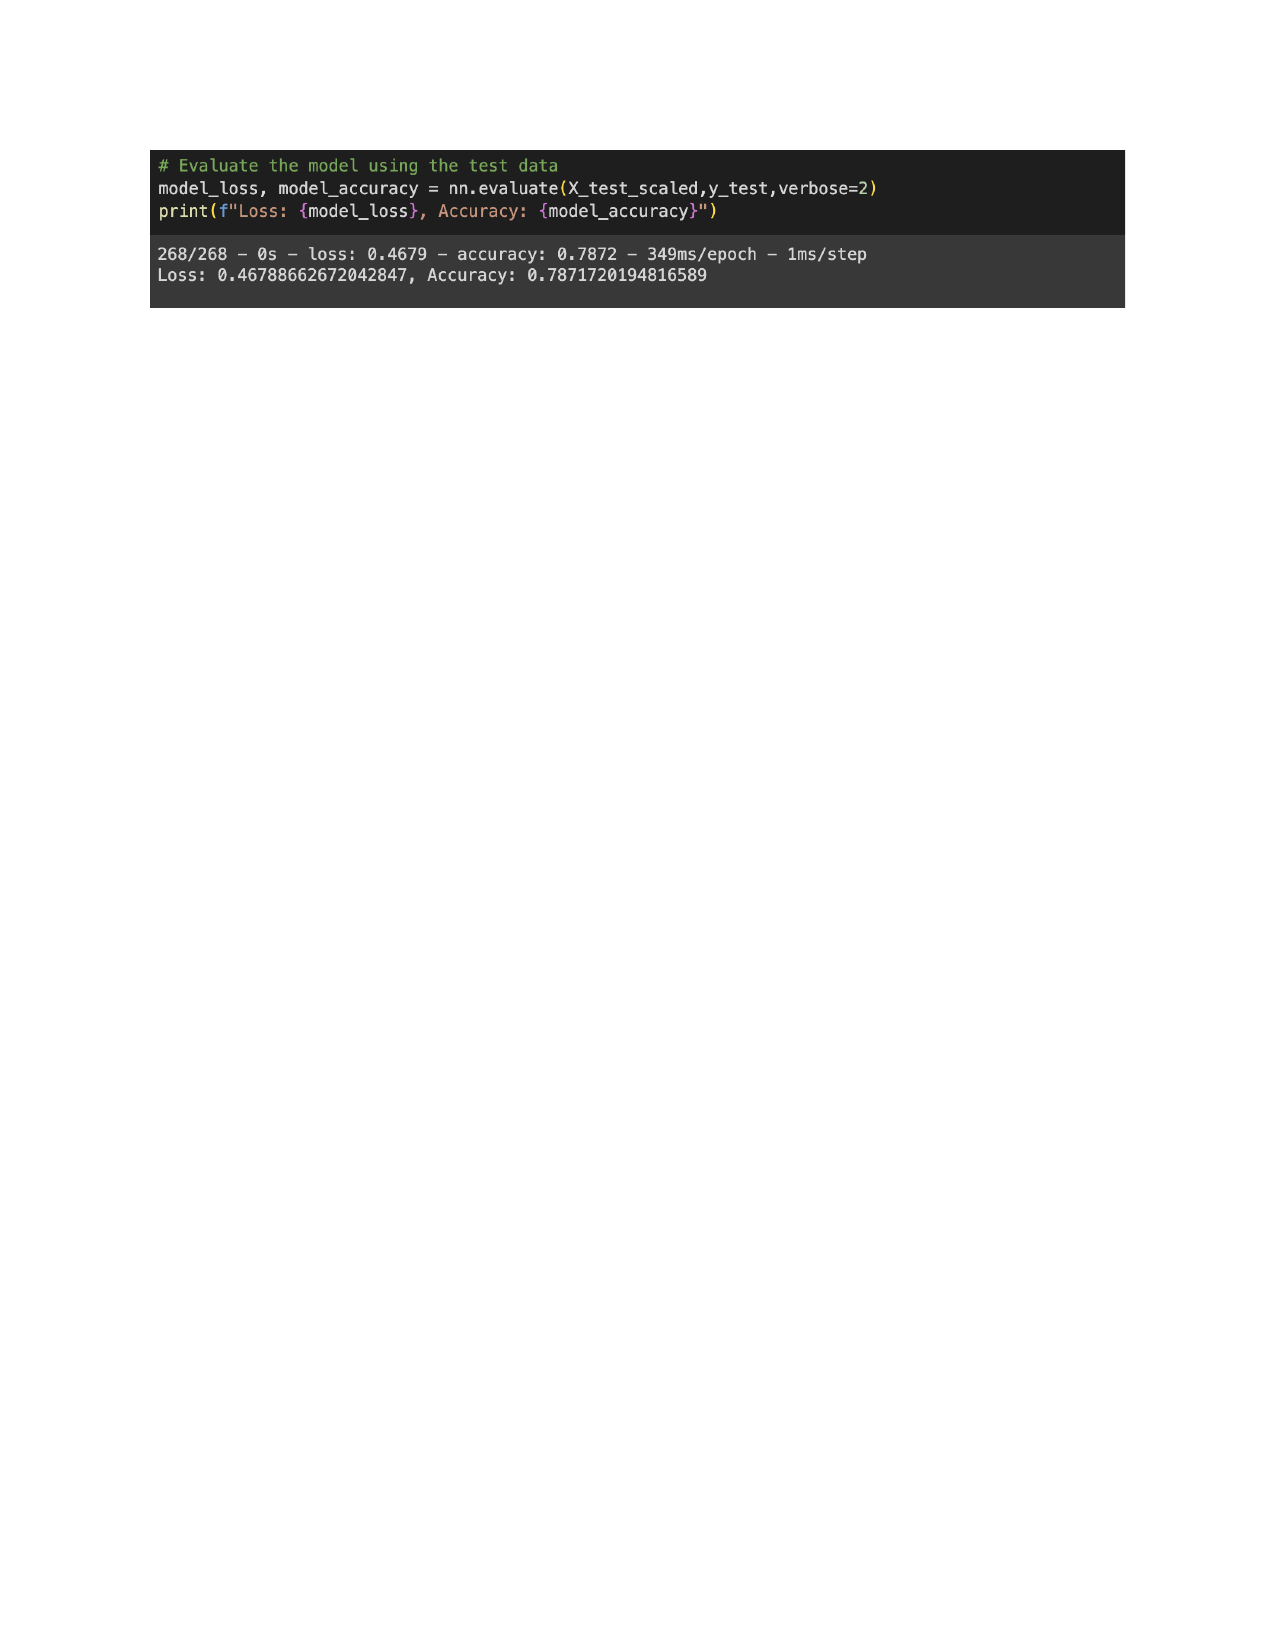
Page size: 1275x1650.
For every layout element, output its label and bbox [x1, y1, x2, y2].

picture [150, 150, 1125, 308]
